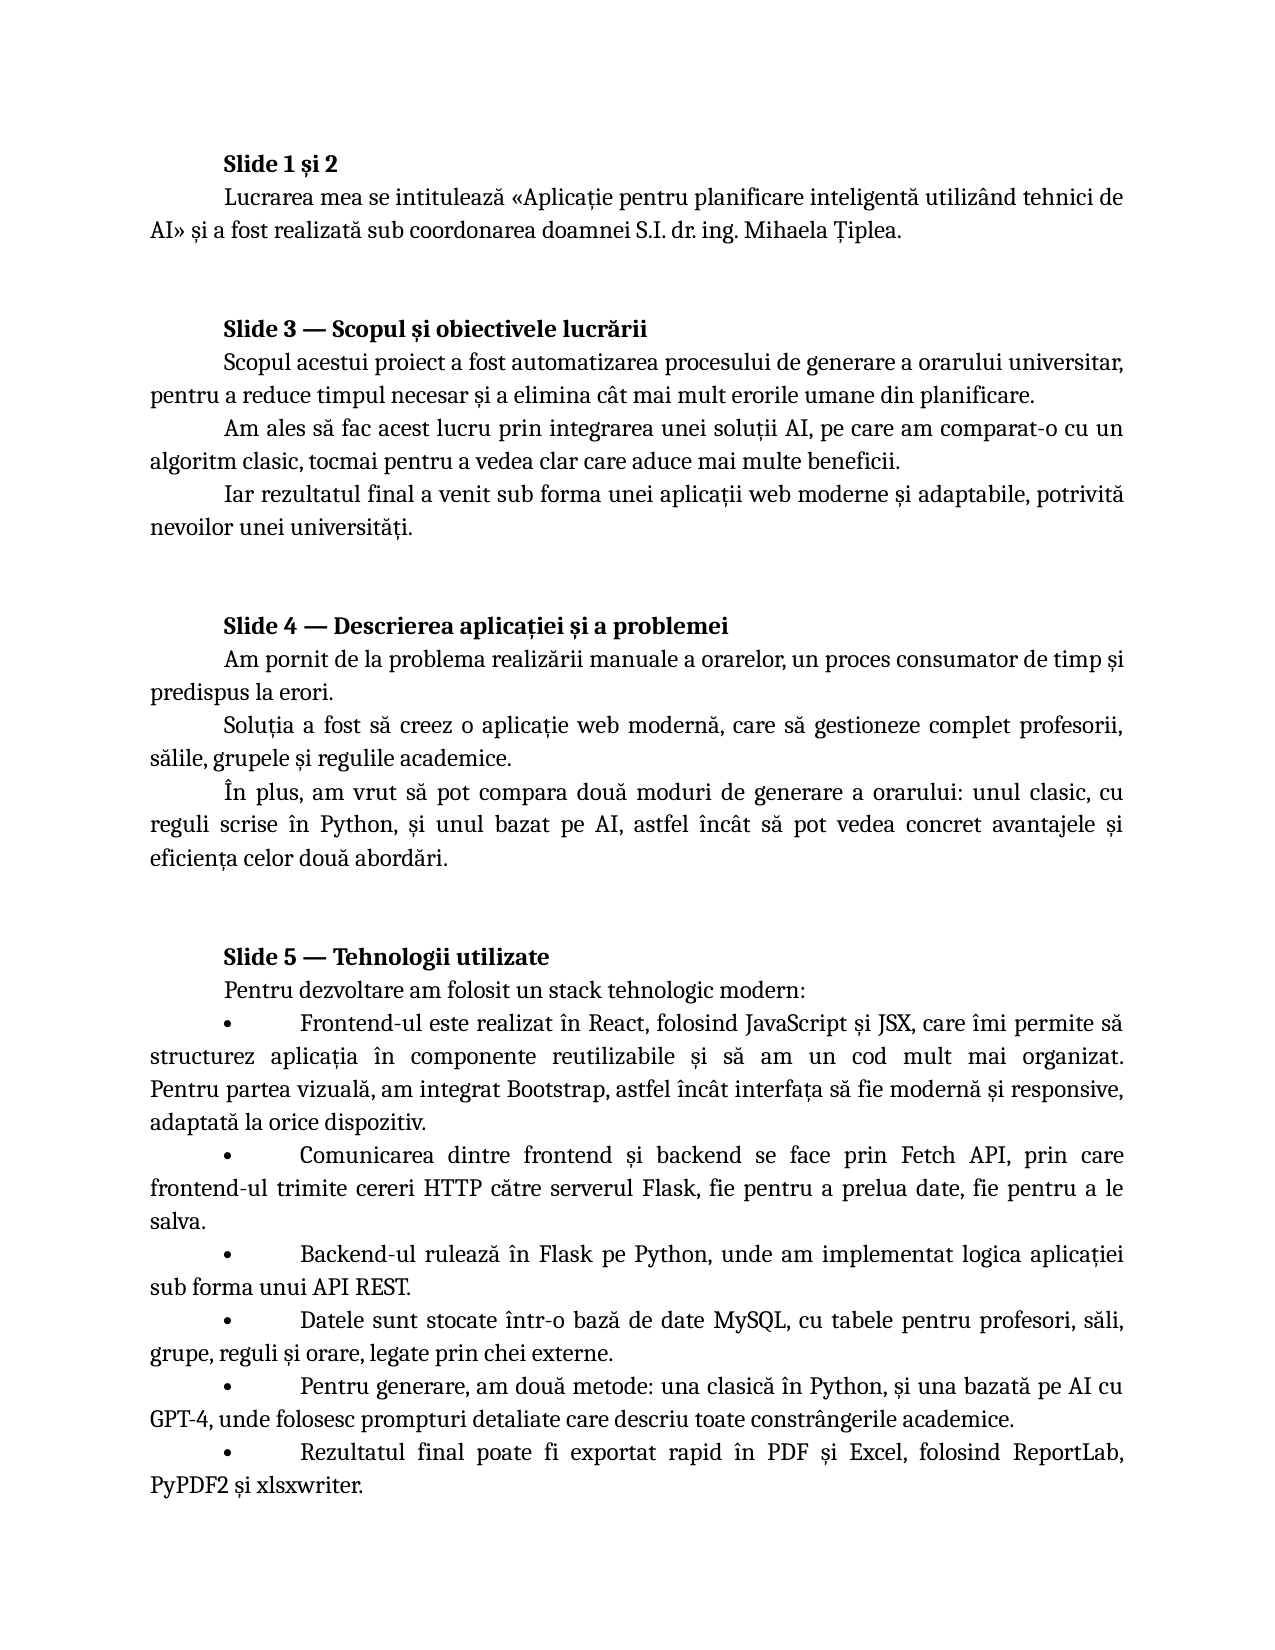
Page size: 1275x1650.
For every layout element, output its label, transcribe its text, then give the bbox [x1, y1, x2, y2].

text Scopul acestui proiect a fost automatizarea procesului de generare a orarului universitar, pentru a reduce timpul necesar și a elimina cât mai mult erorile umane din planificare. [150, 348, 1125, 410]
list Comunicarea dintre frontend și backend se face prin Fetch API, prin care frontend-ul trimite cereri HTTP către serverul Flask, fie pentru a prelua date, fie pentru a le salva. [150, 1141, 1125, 1235]
text Slide 5 — Tehnologii utilizate [150, 942, 1125, 971]
list Pentru generare, am două metode: una clasică în Python, și una bazată pe AI cu GPT-4, unde folosesc prompturi detaliate care descriu toate constrângerile academice. [150, 1372, 1125, 1433]
text Slide 3 — Scopul și obiectivele lucrării [150, 315, 1125, 344]
text Pentru dezvoltare am folosit un stack tehnologic modern: [150, 976, 1125, 1004]
text Soluția a fost să creez o aplicație web modernă, care să gestioneze complet profesorii, sălile, grupele și regulile academice. [150, 711, 1125, 773]
text Am ales să fac acest lucru prin integrarea unei soluții AI, pe care am comparat-o cu un algoritm clasic, tocmai pentru a vedea clar care aduce mai multe beneficii. [150, 414, 1125, 476]
list Frontend-ul este realizat în React, folosind JavaScript și JSX, care îmi permite să structurez aplicația în componente reutilizabile și să am un cod mult mai organizat. Pentru partea vizuală, am integrat Bootstrap, astfel încât interfața să fie modernă și responsive, adaptată la orice dispozitiv. [150, 1008, 1125, 1136]
list Datele sunt stocate într-o bază de date MySQL, cu tabele pentru profesori, săli, grupe, reguli și orare, legate prin chei externe. [150, 1306, 1125, 1367]
text Slide 4 — Descrierea aplicației și a problemei [150, 612, 1125, 641]
text În plus, am vrut să pot compara două moduri de generare a orarului: unul clasic, cu reguli scrise în Python, și unul bazat pe AI, astfel încât să pot vedea concret avantajele și eficiența celor două abordări. [150, 777, 1125, 872]
text Iar rezultatul final a venit sub forma unei aplicații web moderne și adaptabile, potrivită nevoilor unei universități. [150, 480, 1125, 542]
list Backend-ul rulează în Flask pe Python, unde am implementat logica aplicației sub forma unui API REST. [150, 1240, 1125, 1301]
text Am pornit de la problema realizării manuale a orarelor, un proces consumator de timp și predispus la erori. [150, 645, 1125, 707]
list Rezultatul final poate fi exportat rapid în PDF și Excel, folosind ReportLab, PyPDF2 și xlsxwriter. [150, 1438, 1125, 1499]
text Lucrarea mea se intitulează «Aplicație pentru planificare inteligentă utilizând tehnici de AI» și a fost realizată sub coordonarea doamnei S.I. dr. ing. Mihaela Țiplea. [150, 183, 1125, 245]
text Slide 1 și 2 [150, 150, 1125, 179]
